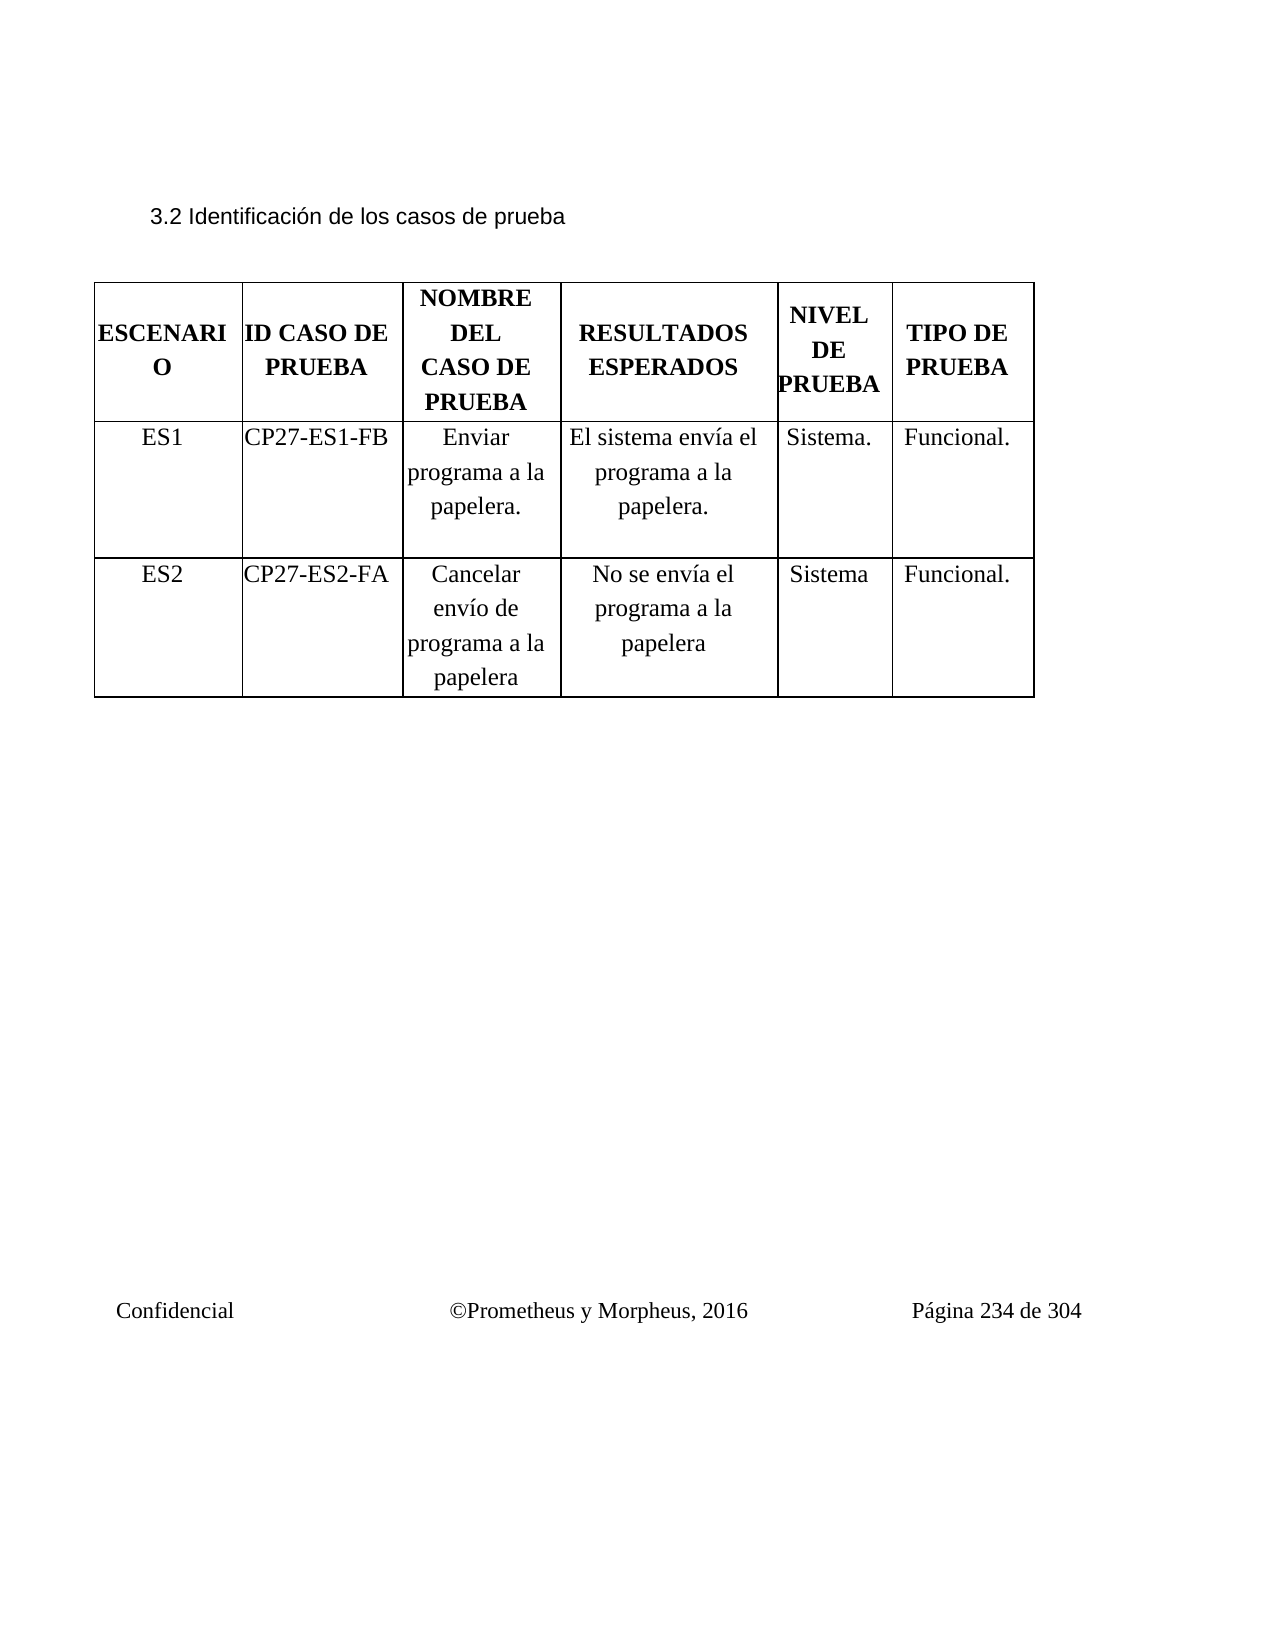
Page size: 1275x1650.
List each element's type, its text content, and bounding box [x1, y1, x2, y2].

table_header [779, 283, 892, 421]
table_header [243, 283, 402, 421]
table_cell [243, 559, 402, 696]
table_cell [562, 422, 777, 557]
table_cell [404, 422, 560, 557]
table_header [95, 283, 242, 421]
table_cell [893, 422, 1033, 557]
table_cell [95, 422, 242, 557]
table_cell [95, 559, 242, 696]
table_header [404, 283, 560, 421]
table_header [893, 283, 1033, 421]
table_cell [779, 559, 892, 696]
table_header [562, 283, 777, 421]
subtitle 3.2 Identificación de los casos de prueba [150, 203, 1125, 229]
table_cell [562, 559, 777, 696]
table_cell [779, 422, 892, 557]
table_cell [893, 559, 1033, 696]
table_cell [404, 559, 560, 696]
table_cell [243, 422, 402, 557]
